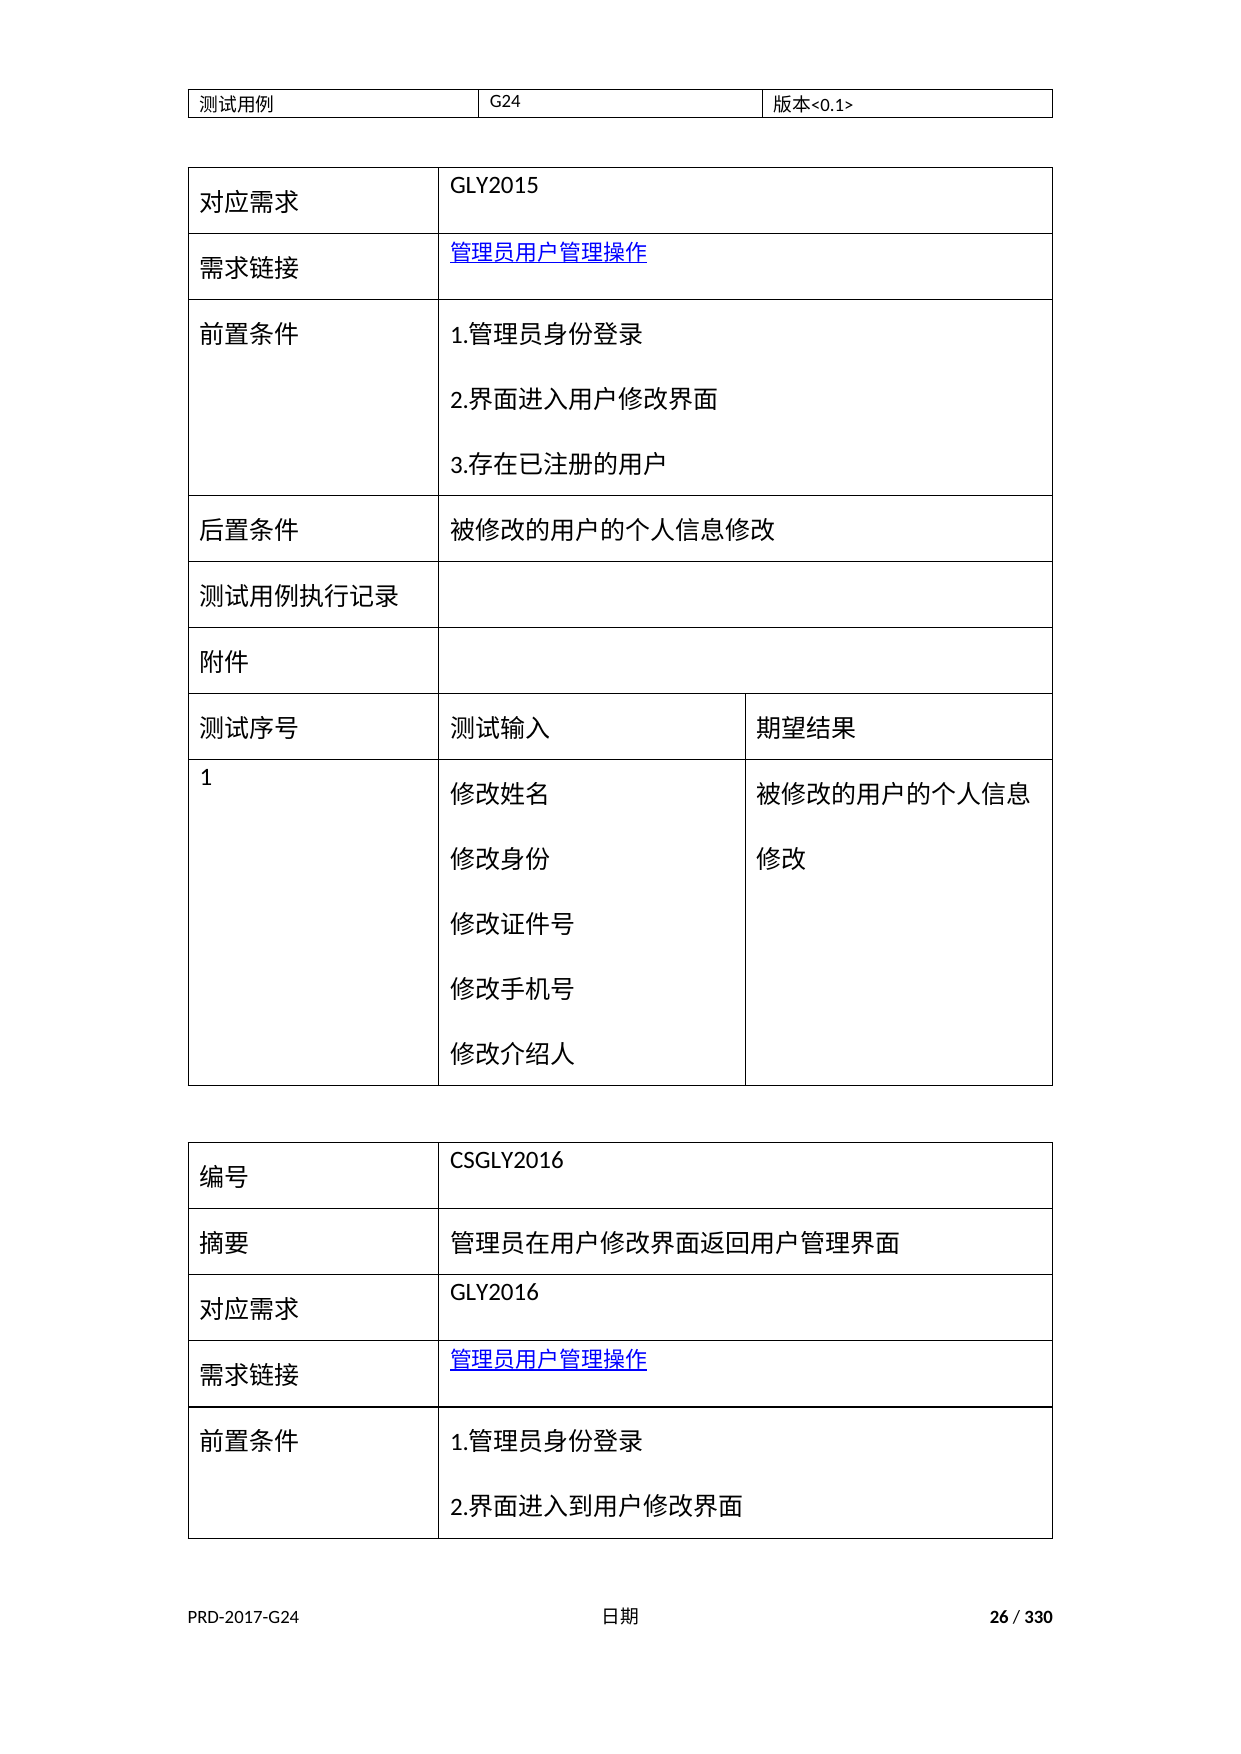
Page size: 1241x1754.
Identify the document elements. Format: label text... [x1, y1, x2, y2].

table_cell 对应需求 [189, 168, 438, 233]
table_cell 测试序号 [189, 694, 438, 759]
table_cell [439, 562, 1052, 627]
table_cell 被修改的用户的个人信息修改 [439, 496, 1052, 561]
table_header 编号 [189, 1143, 438, 1208]
table_cell 附件 [189, 628, 438, 693]
table_cell 前置条件 [189, 300, 438, 495]
table_cell 管理员用户管理操作 [439, 1341, 1052, 1406]
table_cell 测试用例执行记录 [189, 562, 438, 627]
table_cell 管理员用户管理操作 [439, 234, 1052, 299]
table_cell 修改姓名 修改身份 修改证件号 修改手机号 修改介绍人 [439, 760, 745, 1085]
table_cell 期望结果 [746, 694, 1052, 759]
table_cell 前置条件 [189, 1408, 438, 1537]
table_header CSGLY2016 [439, 1143, 1052, 1208]
table_cell 被修改的用户的个人信息修改 [746, 760, 1052, 1085]
table_cell 需求链接 [189, 234, 438, 299]
table_cell 后置条件 [189, 496, 438, 561]
table_cell 管理员在用户修改界面返回用户管理界面 [439, 1209, 1052, 1274]
table_cell 需求链接 [189, 1341, 438, 1406]
table_cell 1 [189, 760, 438, 1085]
table_cell 摘要 [189, 1209, 438, 1274]
table_cell [439, 628, 1052, 693]
table_cell GLY2015 [439, 168, 1052, 233]
table_cell 测试输入 [439, 694, 745, 759]
table_cell 1.管理员身份登录 2.界面进入用户修改界面 3.存在已注册的用户 [439, 300, 1052, 495]
table_cell GLY2016 [439, 1275, 1052, 1340]
table_cell 1.管理员身份登录 2.界面进入到用户修改界面 [439, 1408, 1052, 1537]
table_cell 对应需求 [189, 1275, 438, 1340]
